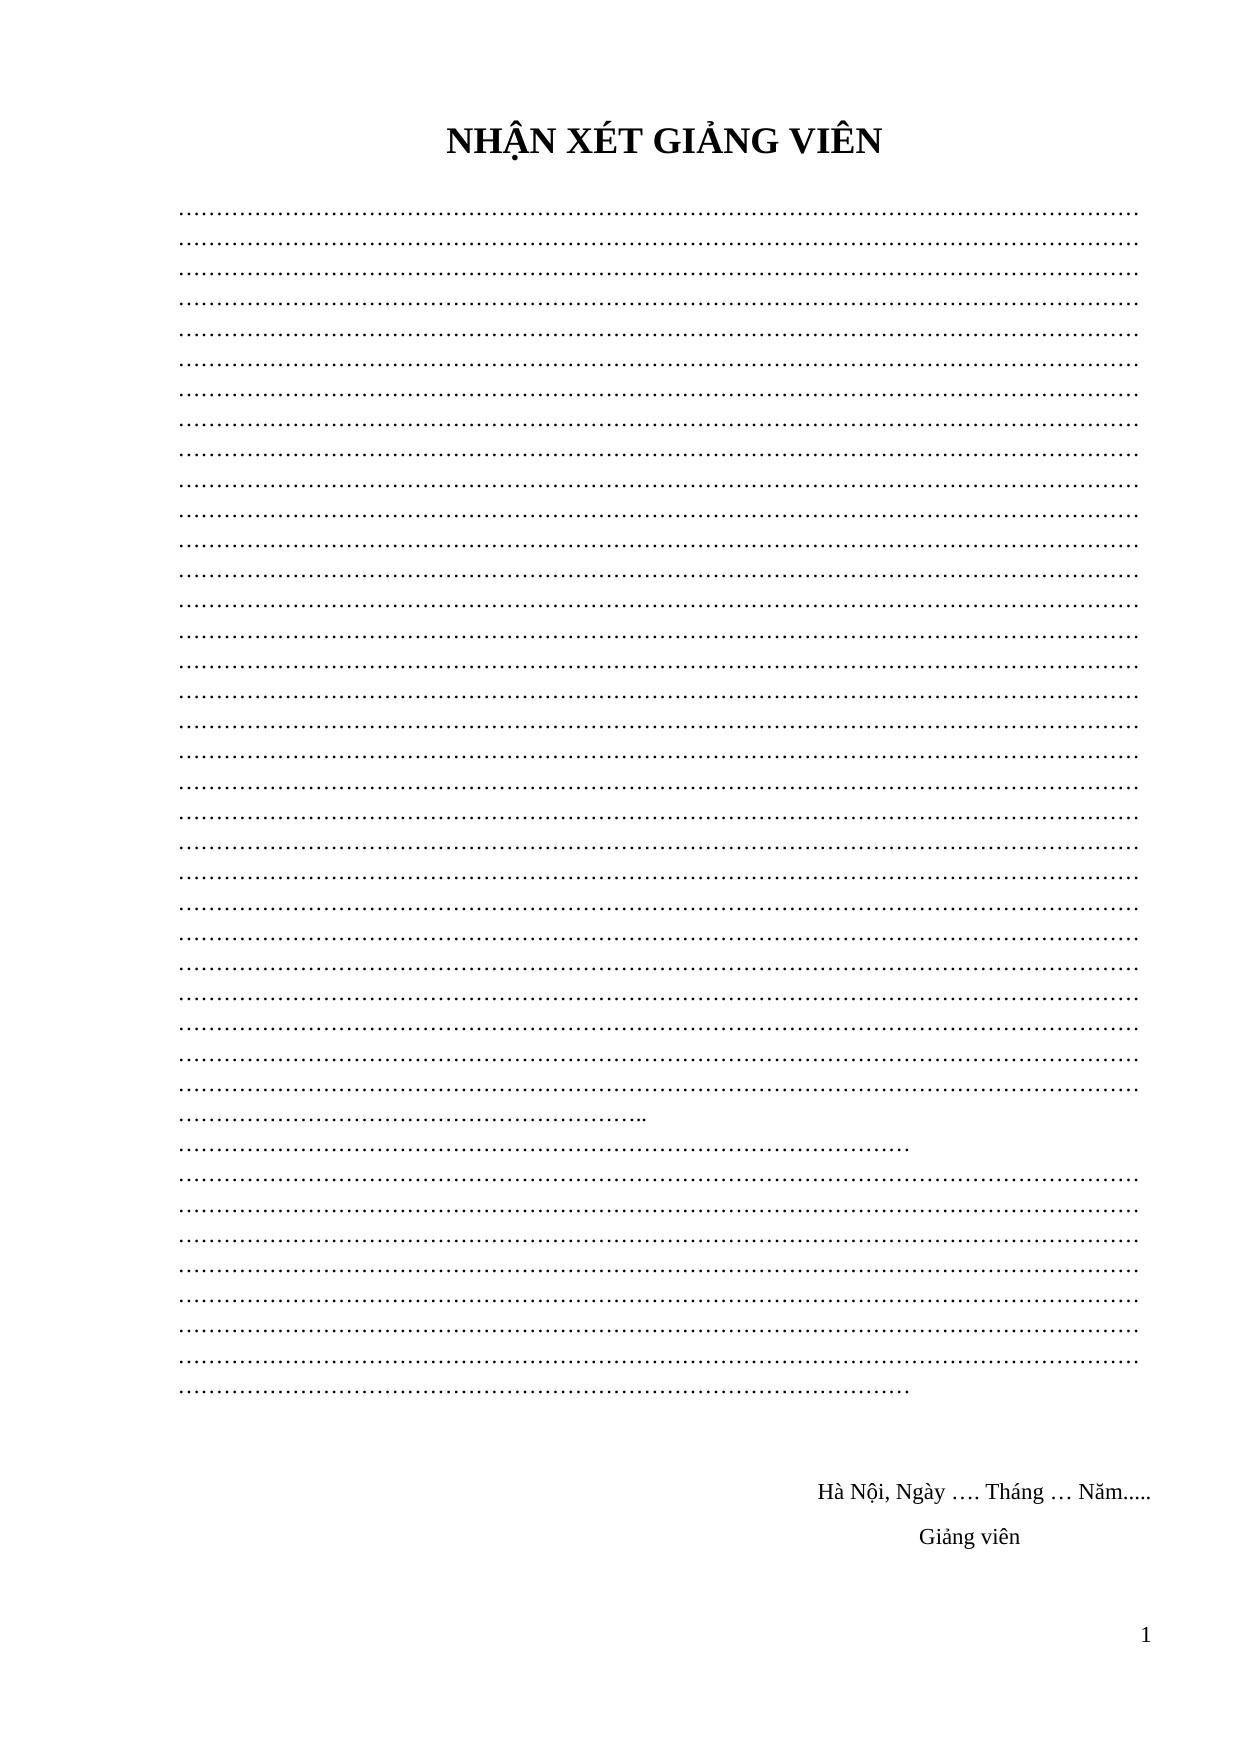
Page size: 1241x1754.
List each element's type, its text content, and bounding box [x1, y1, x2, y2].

text Giảng viên [679, 1523, 1152, 1550]
text Hà Nội, Ngày …. Tháng … Năm..... [177, 1478, 1152, 1504]
text NHẬN XÉT GIẢNG VIÊN [177, 118, 1152, 161]
text ……………………………………………………………………………………………………………………………………………………………………………………………………………………………………………………………………………………………………………………………………………………………………………………………………………………………………………………………………………………………………………………………………………………………………………………………………………………………………………………………………………………………………………………………………………………………………………………………………………………………………………………………………………………………………………………………………………………………………………………………………………………………………………………………………………………………………………………………………………………………………………………………………………………………………………………………………………………………………………………………………………………………………………………………………………………………………………………………………………………………………………………………………………………………………………………………………………………………………………………………………………………………………………………………………………………………………………………………………………………………………………………………………………………………………………………………………………………………………………………………………………………………………………………………………………………………………………………………………………………………………………………………………………………………………………………………………………………………………………………………………………………………………………………………………………………………………………………………………………………………………………………………………………………………………………………………………………………………………………………………………………………………………………………………………………………………………………………………………………………………………………………………………………………………………………………………………………………………………………………………………………………………………………………………………………………………………………………………………………………………………………………………………………………………………………………………………………………………………………………………………………………………………………………………………………………………………………………………………………………………………………………………………………………..………………………………………………………………………………………………………………………………………………………………………………………………………………………………………………………………………………………………………………………………………………………………………………………………………………………………………………………………………………………………………………………………………………………………………………………………………………………………………………………………………………………………………………………………………………………………………………………………………………………………………………………………………………………………………………………………………………………………………………………… [177, 194, 1152, 1398]
